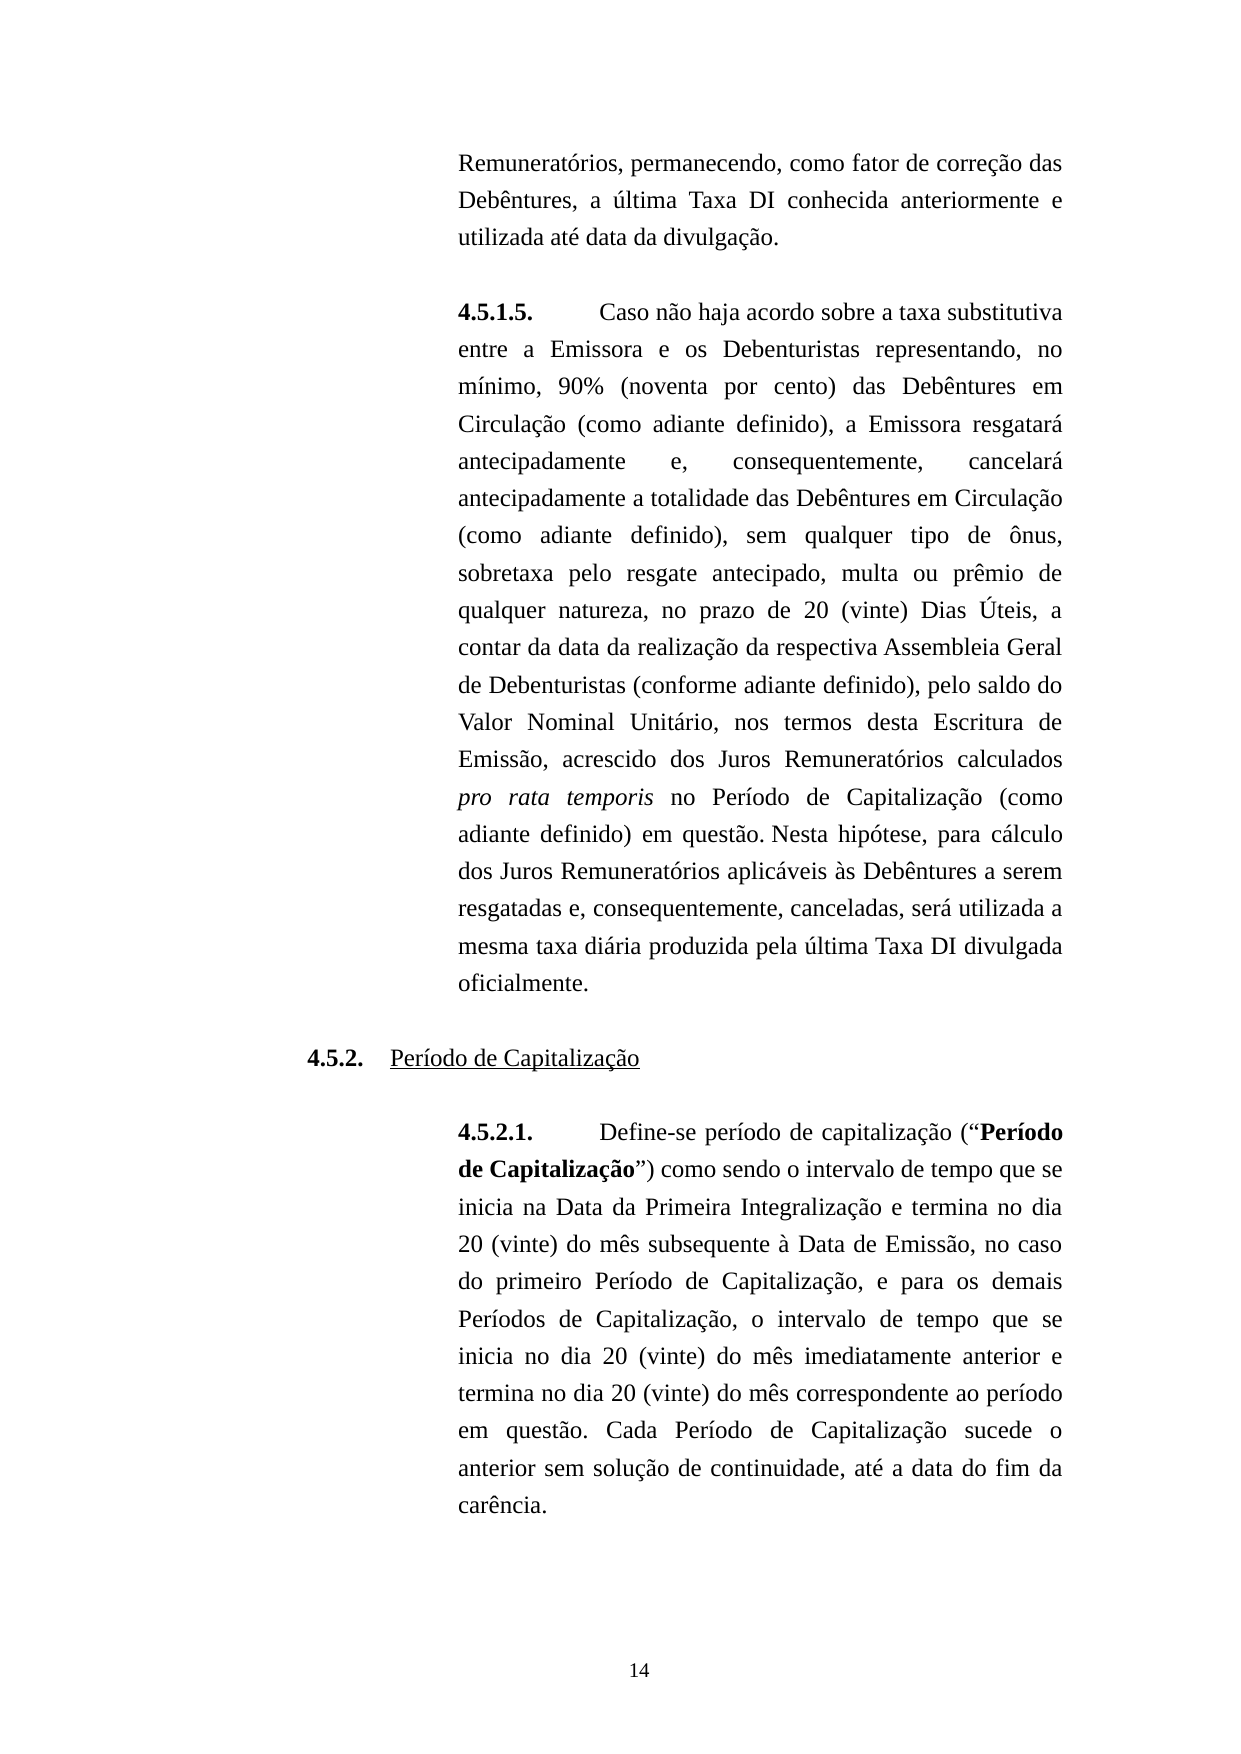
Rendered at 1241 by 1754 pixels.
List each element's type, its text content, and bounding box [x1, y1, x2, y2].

text Caso não haja acordo sobre a taxa substitutiva entre a Emissora e os Debenturistas representando, no mínimo, 90% (noventa por cento) das Debêntures em Circulação (como adiante definido), a Emissora resgatará antecipadamente e, consequentemente, cancelará antecipadamente a totalidade das Debêntures em Circulação (como adiante definido), sem qualquer tipo de ônus, sobretaxa pelo resgate antecipado, multa ou prêmio de qualquer natureza, no prazo de 20 (vinte) Dias Úteis, a contar da data da realização da respectiva Assembleia Geral de Debenturistas (conforme adiante definido), pelo saldo do Valor Nominal Unitário, nos termos desta Escritura de Emissão, acrescido dos Juros Remuneratórios calculados pro rata temporis no Período de Capitalização (como adiante definido) em questão. Nesta hipótese, para cálculo dos Juros Remuneratórios aplicáveis às Debêntures a serem resgatadas e, consequentemente, canceladas, será utilizada a mesma taxa diária produzida pela última Taxa DI divulgada oficialmente. [458, 297, 1063, 997]
text Período de Capitalização [307, 1043, 1063, 1071]
text Define-se período de capitalização (“Período de Capitalização”) como sendo o intervalo de tempo que se inicia na Data da Primeira Integralização e termina no dia 20 (vinte) do mês subsequente à Data de Emissão, no caso do primeiro Período de Capitalização, e para os demais Períodos de Capitalização, o intervalo de tempo que se inicia no dia 20 (vinte) do mês imediatamente anterior e termina no dia 20 (vinte) do mês correspondente ao período em questão. Cada Período de Capitalização sucede o anterior sem solução de continuidade, até a data do fim da carência. [458, 1117, 1063, 1519]
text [458, 148, 1063, 251]
